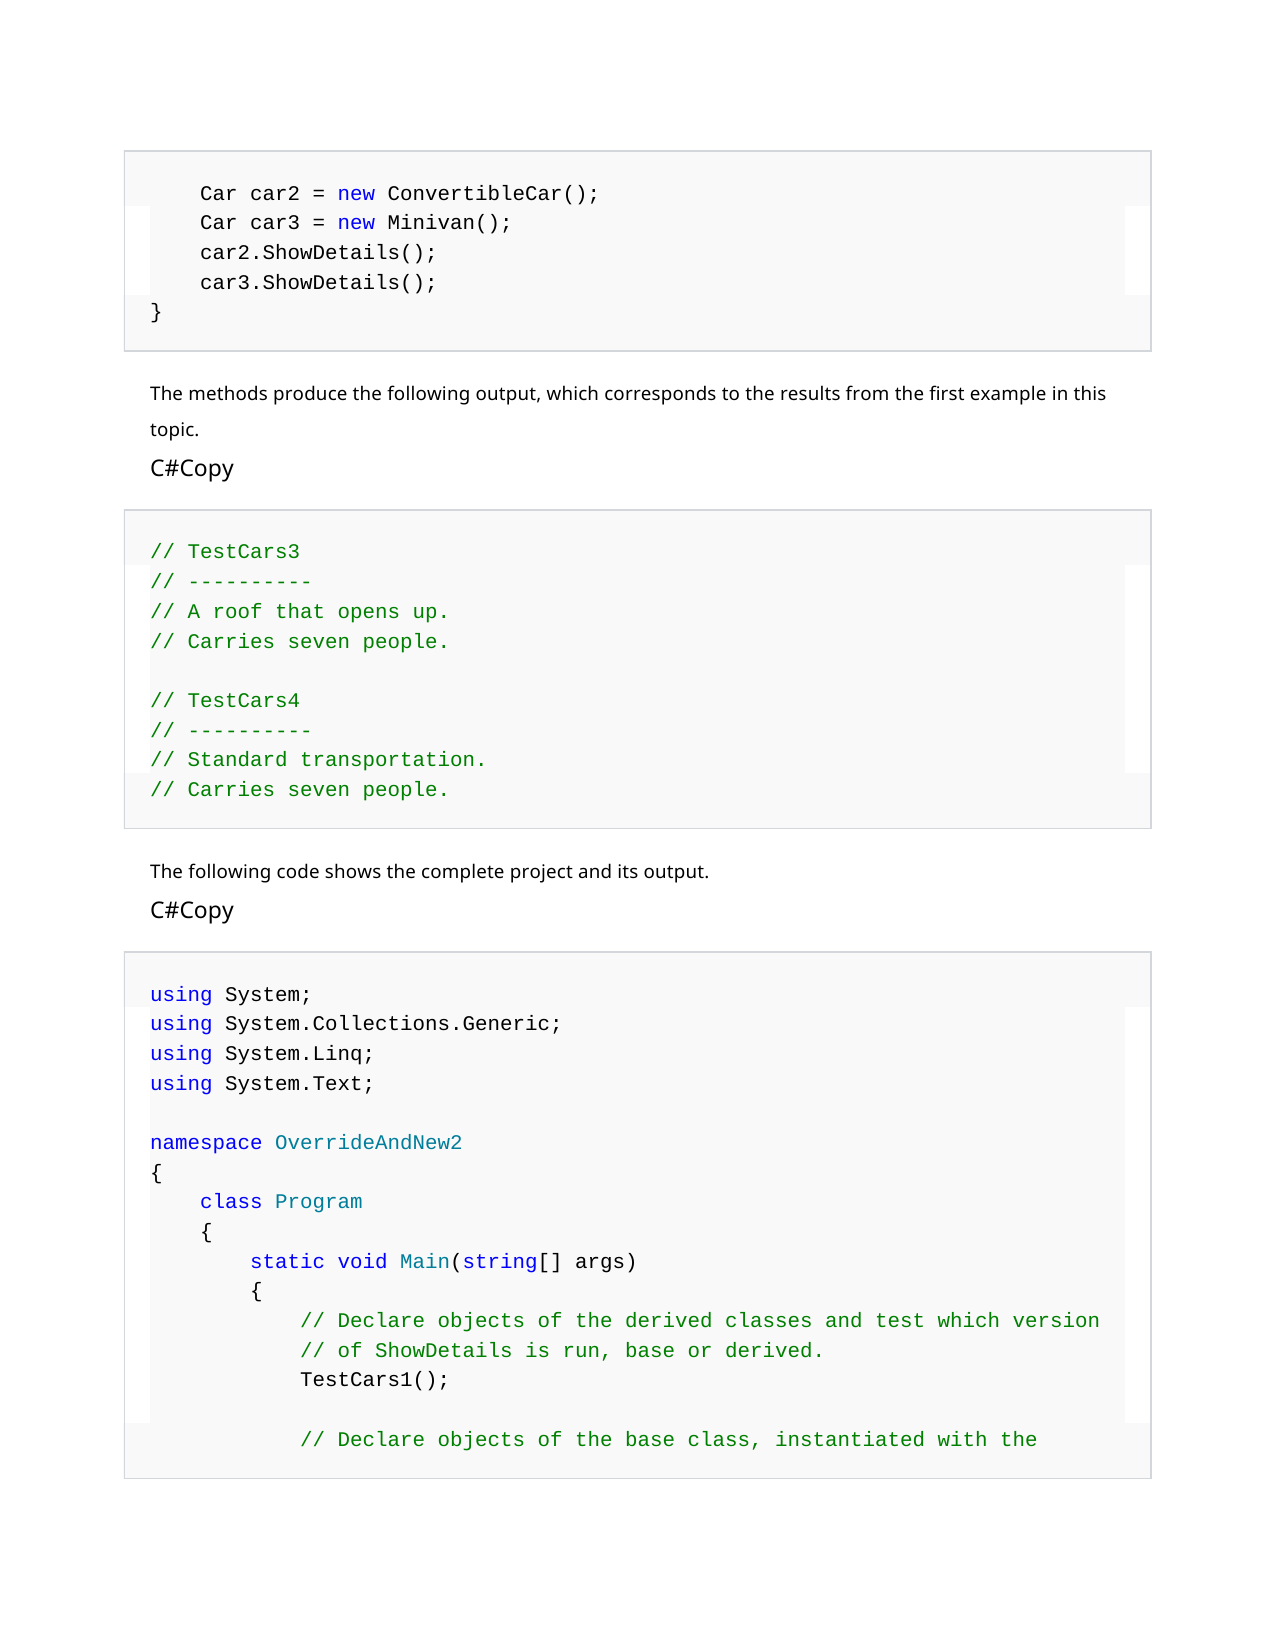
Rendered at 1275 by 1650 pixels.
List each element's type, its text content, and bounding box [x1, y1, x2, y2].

text // ---------- [150, 565, 1125, 595]
text namespace OverrideAndNew2 [150, 1126, 1125, 1156]
text using System.Text; [150, 1067, 1125, 1096]
text // TestCars4 [150, 684, 1125, 714]
text // TestCars3 [125, 511, 1150, 565]
text // Declare objects of the base class, instantiated with the [125, 1396, 1150, 1478]
text TestCars1(); [150, 1363, 1125, 1393]
text // of ShowDetails is run, base or derived. [150, 1334, 1125, 1363]
text // Carries seven people. [150, 624, 1125, 654]
text car2.ShowDetails(); [150, 236, 1125, 266]
text { [150, 1156, 1125, 1185]
text using System; [125, 953, 1150, 1007]
text C#Copy [150, 894, 1125, 925]
text static void Main(string[] args) [150, 1245, 1125, 1274]
text The methods produce the following output, which corresponds to the results from the first example in this topic. [150, 381, 1125, 442]
text { [150, 1274, 1125, 1304]
text // ---------- [150, 714, 1125, 743]
text Car car3 = new Minivan(); [150, 206, 1125, 236]
text class Program [150, 1185, 1125, 1215]
text // A roof that opens up. [150, 595, 1125, 624]
text The following code shows the complete project and its output. [150, 858, 1125, 884]
text } [125, 269, 1150, 350]
text // Declare objects of the derived classes and test which version [150, 1304, 1125, 1334]
text using System.Collections.Generic; [150, 1007, 1125, 1037]
text Car car2 = new ConvertibleCar(); [125, 152, 1150, 206]
text { [150, 1215, 1125, 1245]
text // Carries seven people. [125, 746, 1150, 828]
text C#Copy [150, 452, 1125, 483]
text using System.Linq; [150, 1037, 1125, 1067]
